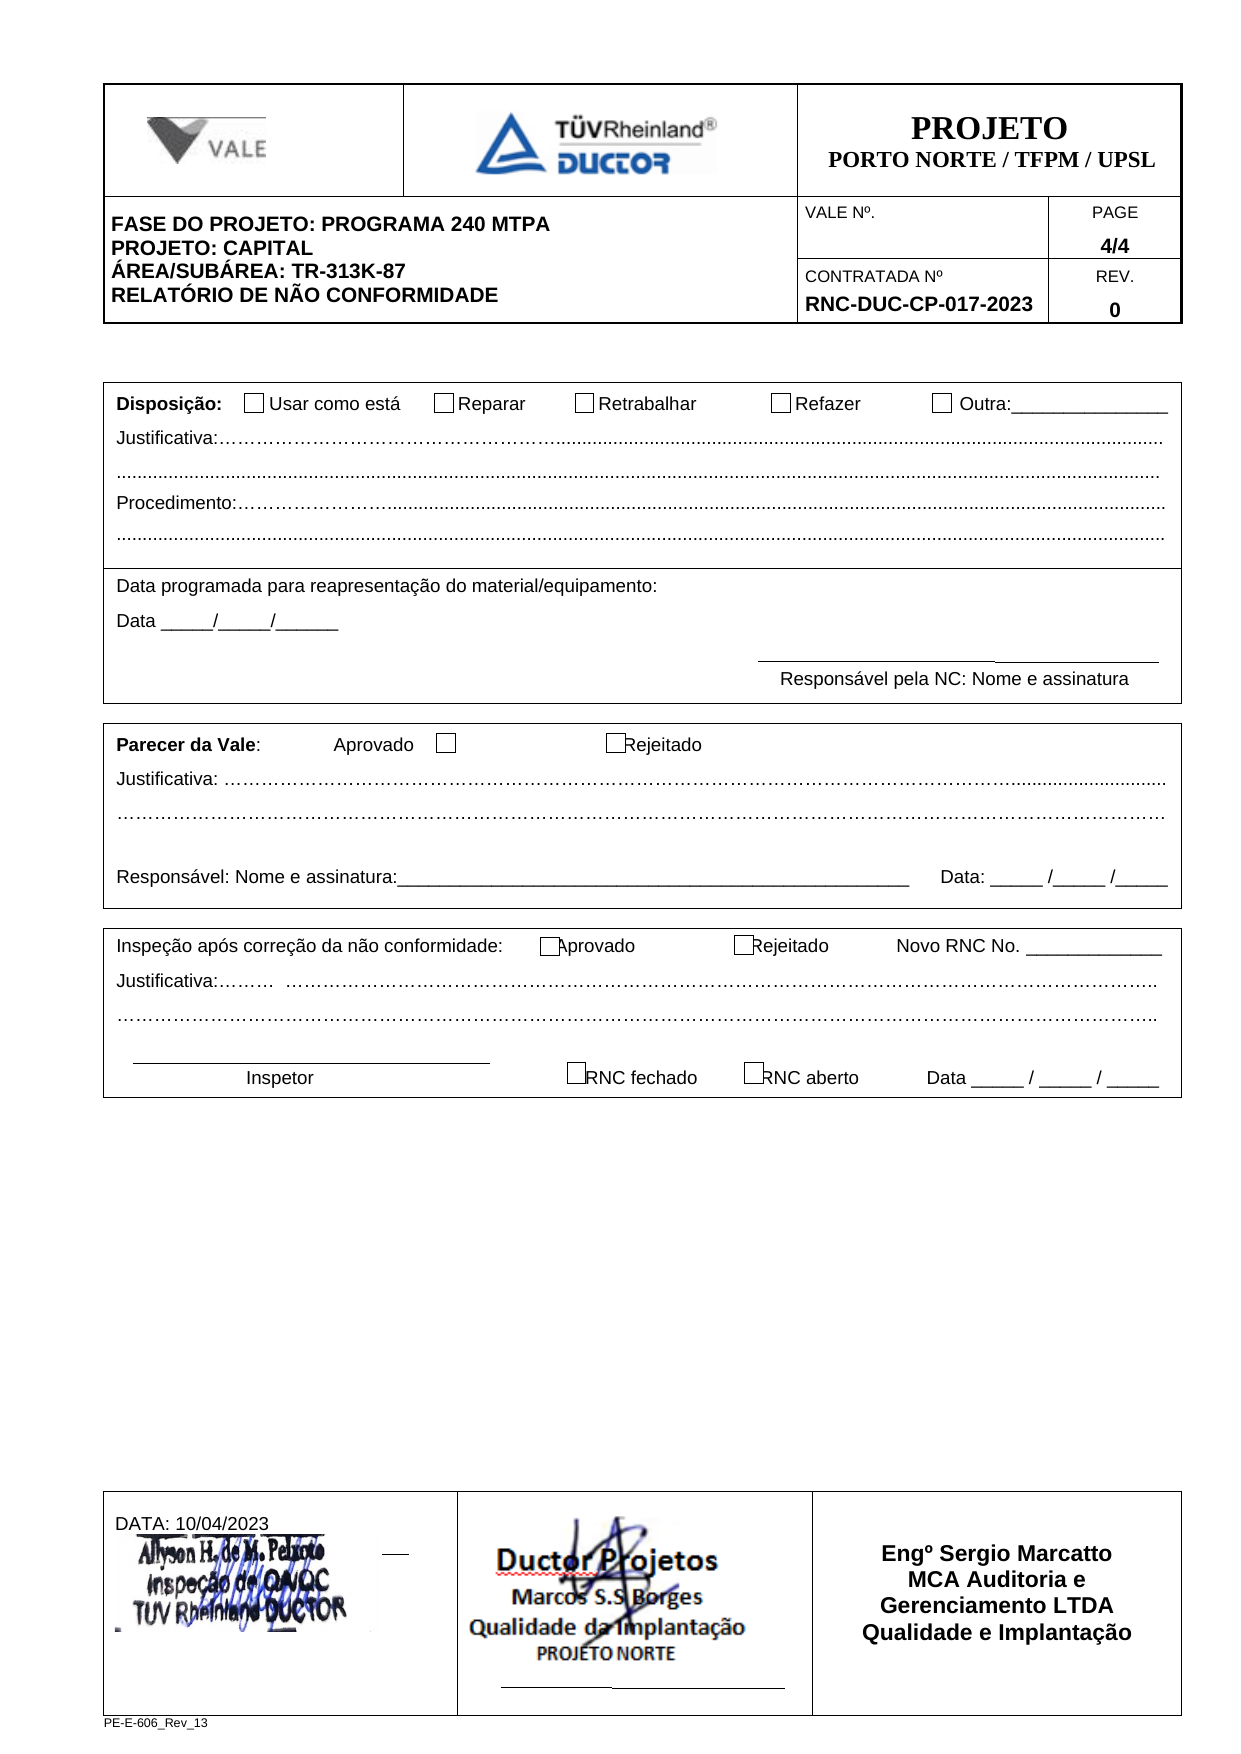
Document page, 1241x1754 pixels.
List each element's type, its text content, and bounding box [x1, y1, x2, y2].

picture [469, 1515, 749, 1669]
table_cell Data programada para reapresentação do material/equipamento: Data _____/_____/______ Responsável pela NC: Nome e assinatura [104, 569, 1181, 703]
picture [468, 94, 736, 187]
picture [114, 1534, 382, 1632]
table_header Inspeção após correção da não conformidade: Aprovado Rejeitado Novo RNC No. _____________ Justificativa:……… ………………………………………………………………………………………………………………………….. ………………………………………………………………………………………………………………………………………………….. Inspetor RNC fechado RNC aberto Data _____ / _____ / _____ [104, 929, 1181, 1097]
table_header Parecer da Vale: Aprovado Rejeitado Justificativa: ……………………………………………………………………………………………………………….............................. …………………………………………………………………………………………………………………………………………………… Responsável: Nome e assinatura:_________________________________________________ Data: _____ /_____ /_____ [104, 724, 1181, 908]
picture [147, 117, 266, 164]
table_header Disposição: Usar como está Reparar Retrabalhar Refazer Outra:_______________ Justificativa:………………………………………………..................................................................................................................... ......................................................................................................................................................................................................... Procedimento:……………………...................................................................................................................................................... .......................................................................................................................................................................................................... …………………………………………………………………………. [104, 383, 1181, 568]
